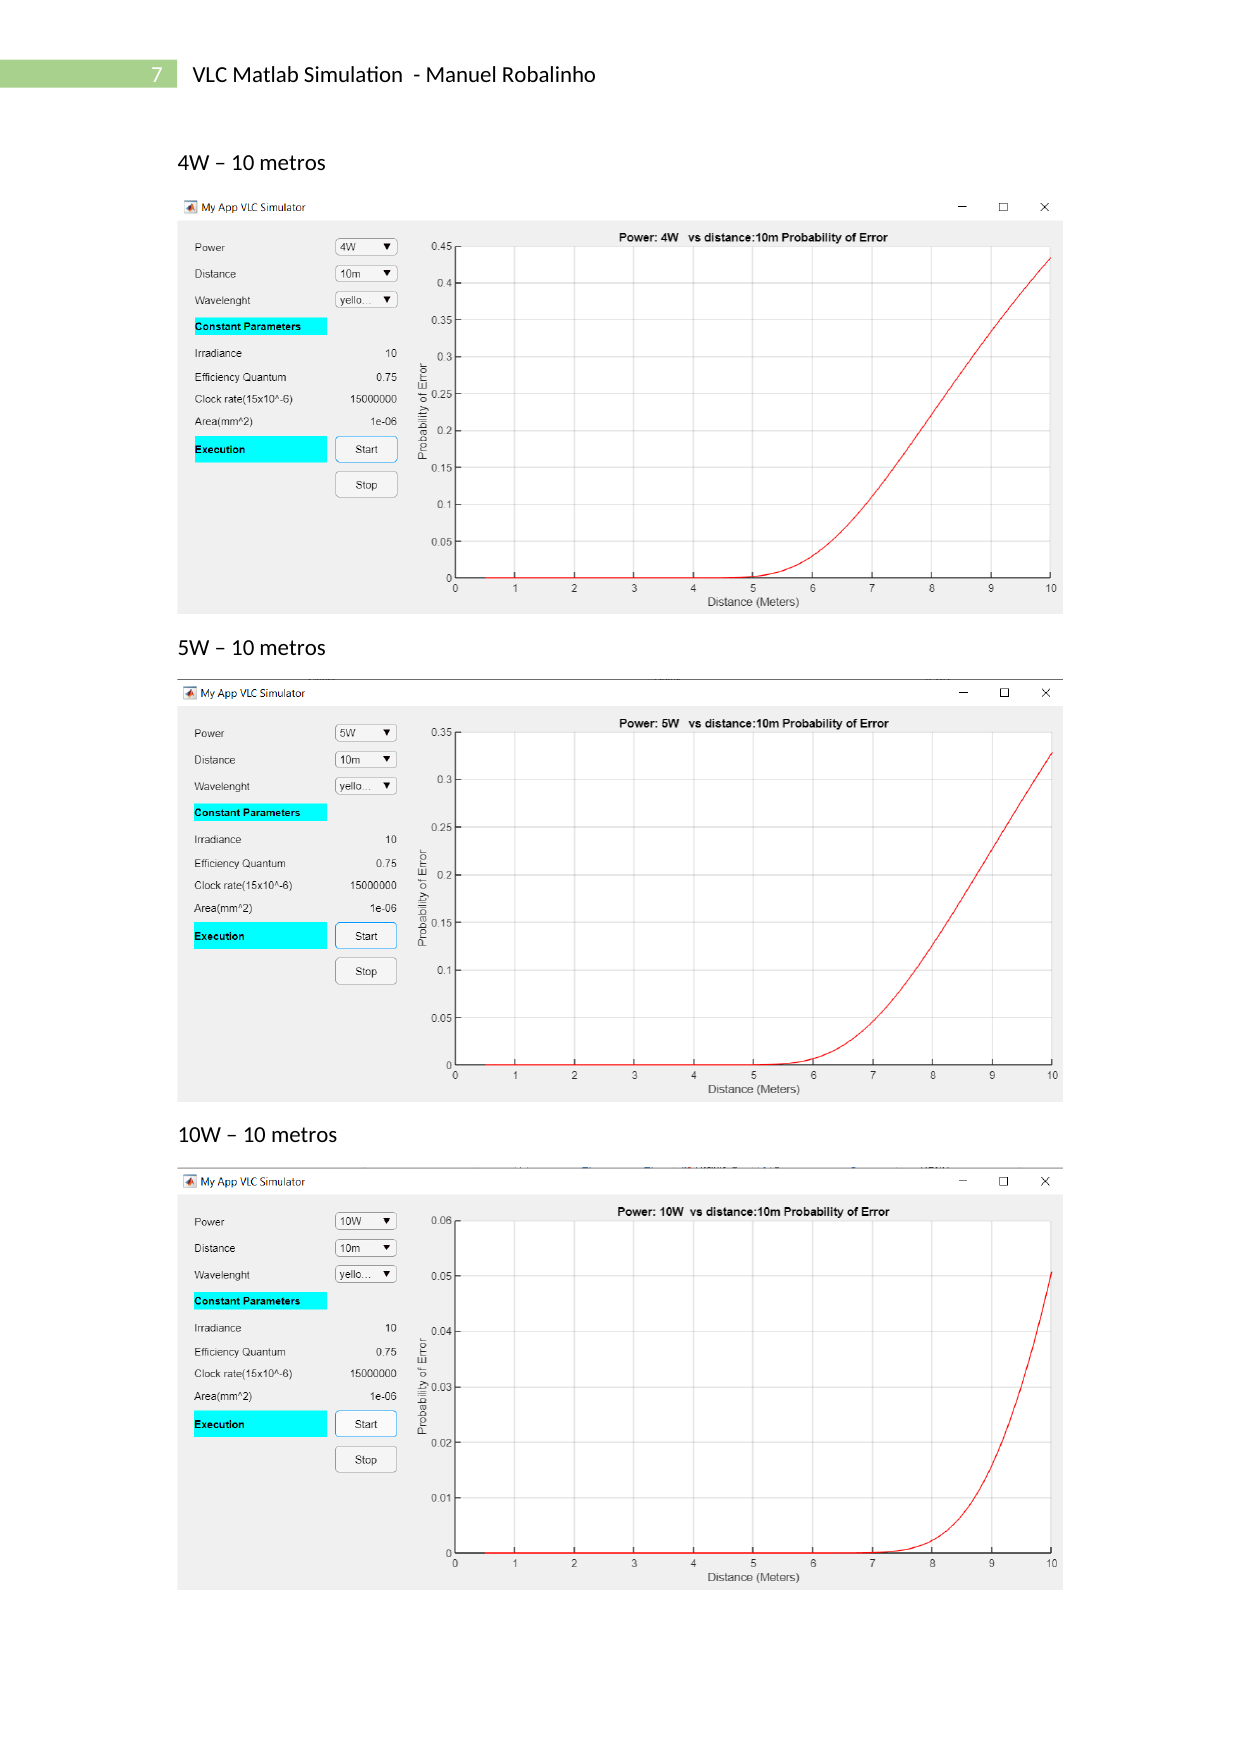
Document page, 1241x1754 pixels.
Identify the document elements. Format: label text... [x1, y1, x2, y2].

text 4W – 10 metros [177, 148, 1063, 176]
picture [177, 1167, 1063, 1590]
text 5W – 10 metros [177, 633, 1063, 661]
picture [177, 679, 1063, 1102]
picture [177, 194, 1063, 614]
text 10W – 10 metros [177, 1120, 1063, 1148]
